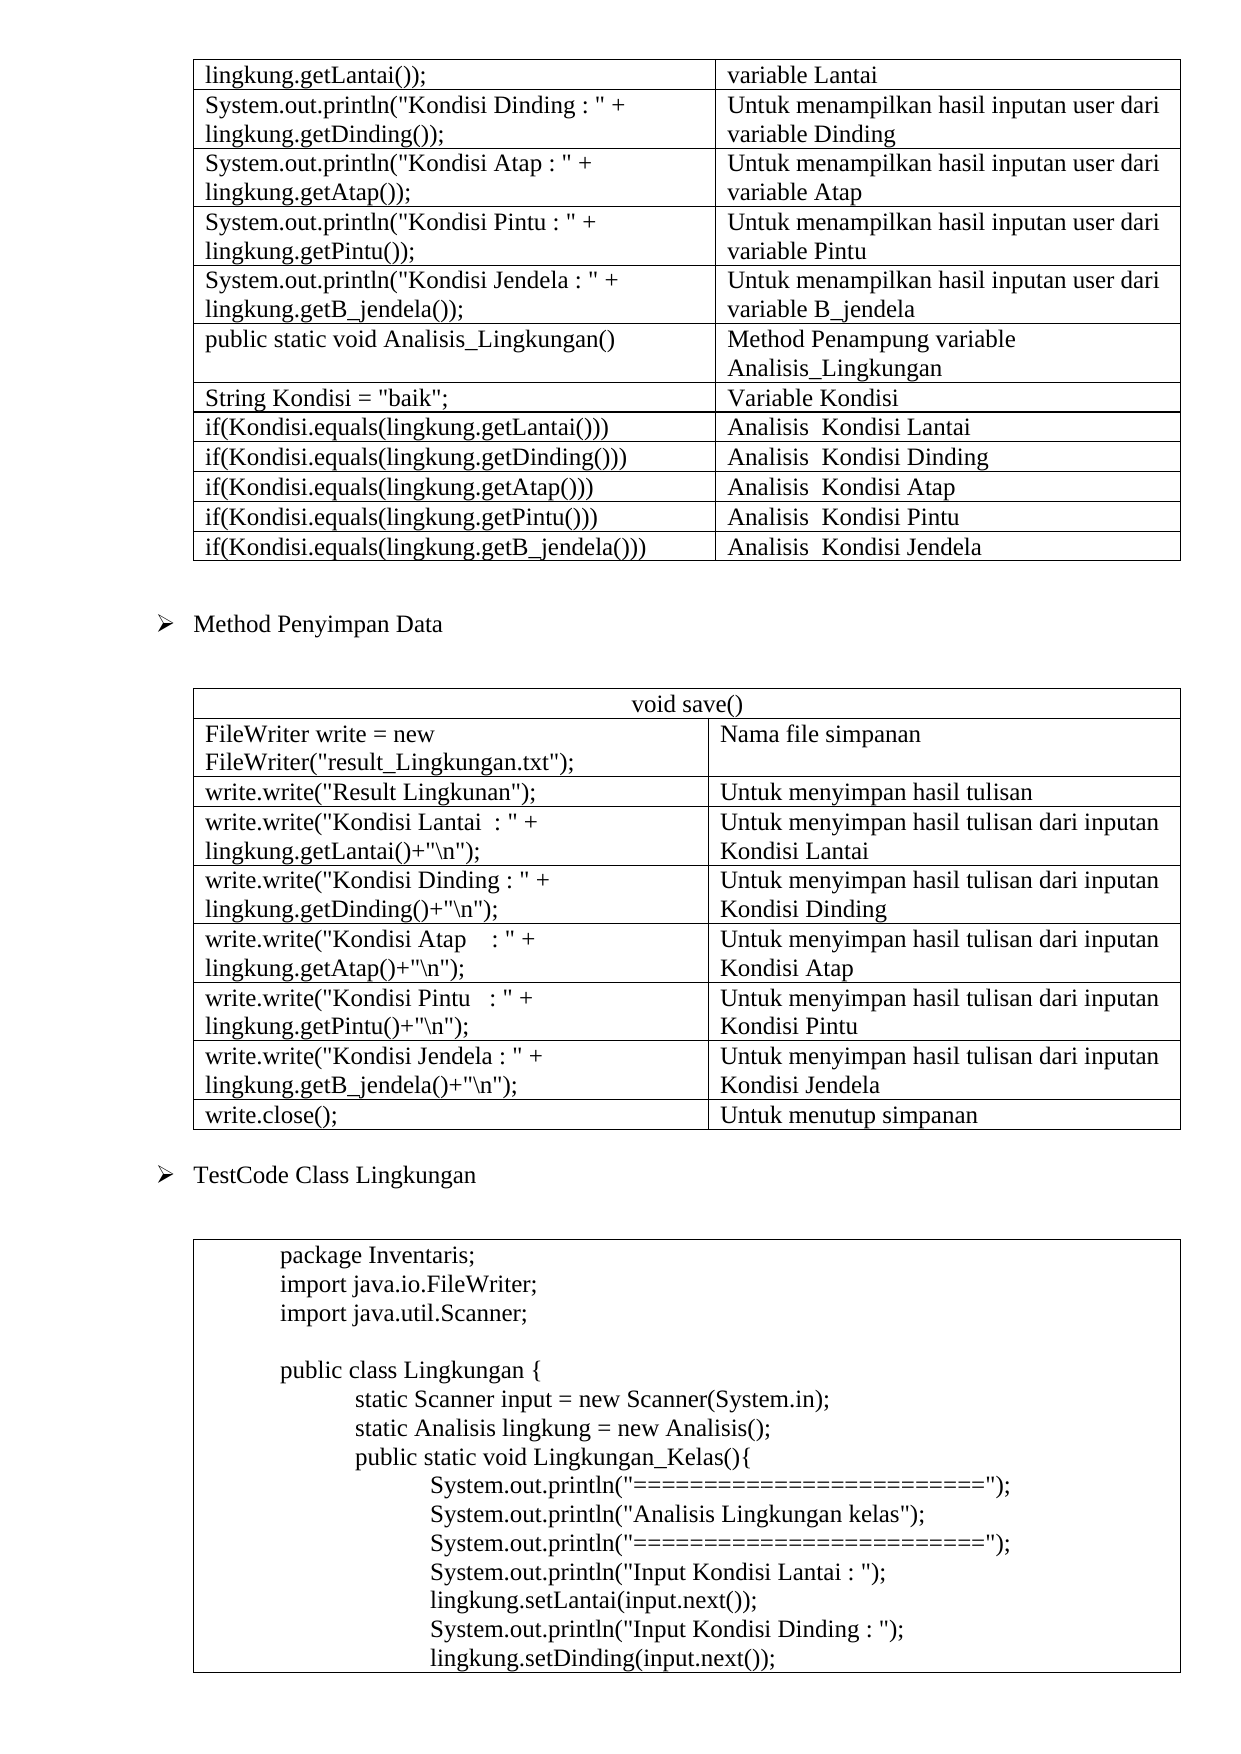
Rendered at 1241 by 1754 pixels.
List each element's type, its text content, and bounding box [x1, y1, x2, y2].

table_cell Untuk menampilkan hasil inputan user dari variable B_jendela [716, 266, 1180, 323]
table_cell write.write("Kondisi Lantai : " + lingkung.getLantai()+"\n"); [194, 807, 708, 864]
table_cell Untuk menyimpan hasil tulisan dari inputan Kondisi Atap [709, 924, 1180, 982]
table_cell if(Kondisi.equals(lingkung.getPintu())) [194, 502, 715, 531]
table_cell System.out.println("Kondisi Jendela : " + lingkung.getB_jendela()); [194, 266, 715, 323]
table_header void save() [194, 689, 1180, 718]
table_cell FileWriter write = new FileWriter("result_Lingkungan.txt"); [194, 719, 708, 776]
table_cell Untuk menampilkan hasil inputan user dari variable Dinding [716, 90, 1180, 147]
table_cell write.close(); [194, 1100, 708, 1128]
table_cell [194, 60, 715, 89]
table_cell System.out.println("Kondisi Dinding : " + lingkung.getDinding()); [194, 90, 715, 147]
table_cell Analisis Kondisi Pintu [716, 502, 1180, 531]
table_cell System.out.println("Kondisi Atap : " + lingkung.getAtap()); [194, 149, 715, 206]
table_cell if(Kondisi.equals(lingkung.getB_jendela())) [194, 532, 715, 560]
table_cell Analisis Kondisi Dinding [716, 442, 1180, 471]
table_cell if(Kondisi.equals(lingkung.getLantai())) [194, 413, 715, 441]
table_cell Untuk menyimpan hasil tulisan dari inputan Kondisi Jendela [709, 1041, 1180, 1099]
table_cell write.write("Kondisi Jendela : " + lingkung.getB_jendela()+"\n"); [194, 1041, 708, 1099]
table_cell System.out.println("Kondisi Pintu : " + lingkung.getPintu()); [194, 207, 715, 264]
table_cell Untuk menyimpan hasil tulisan dari inputan Kondisi Pintu [709, 983, 1180, 1040]
table_cell Untuk menyimpan hasil tulisan dari inputan Kondisi Lantai [709, 807, 1180, 864]
table_cell Analisis Kondisi Jendela [716, 532, 1180, 560]
table_cell Variable Kondisi [716, 383, 1180, 411]
table_cell Untuk menyimpan hasil tulisan [709, 777, 1180, 806]
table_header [194, 1240, 1180, 1672]
table_cell write.write("Kondisi Atap : " + lingkung.getAtap()+"\n"); [194, 924, 708, 982]
table_cell Nama file simpanan [709, 719, 1180, 776]
list TestCode Class Lingkungan [156, 1161, 1181, 1189]
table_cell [716, 60, 1180, 89]
table_cell write.write("Result Lingkunan"); [194, 777, 708, 806]
table_cell Untuk menampilkan hasil inputan user dari variable Pintu [716, 207, 1180, 264]
table_cell Untuk menyimpan hasil tulisan dari inputan Kondisi Dinding [709, 866, 1180, 923]
table_cell Method Penampung variable Analisis_Lingkungan [716, 324, 1180, 382]
table_cell Analisis Kondisi Lantai [716, 413, 1180, 441]
table_cell Untuk menutup simpanan [709, 1100, 1180, 1128]
table_cell if(Kondisi.equals(lingkung.getDinding())) [194, 442, 715, 471]
table_cell Analisis Kondisi Atap [716, 472, 1180, 501]
table_cell String Kondisi = "baik"; [194, 383, 715, 411]
table_cell if(Kondisi.equals(lingkung.getAtap())) [194, 472, 715, 501]
list Method Penyimpan Data [156, 609, 1181, 638]
table_cell public static void Analisis_Lingkungan() [194, 324, 715, 382]
table_cell write.write("Kondisi Dinding : " + lingkung.getDinding()+"\n"); [194, 866, 708, 923]
table_cell Untuk menampilkan hasil inputan user dari variable Atap [716, 149, 1180, 206]
table_cell write.write("Kondisi Pintu : " + lingkung.getPintu()+"\n"); [194, 983, 708, 1040]
